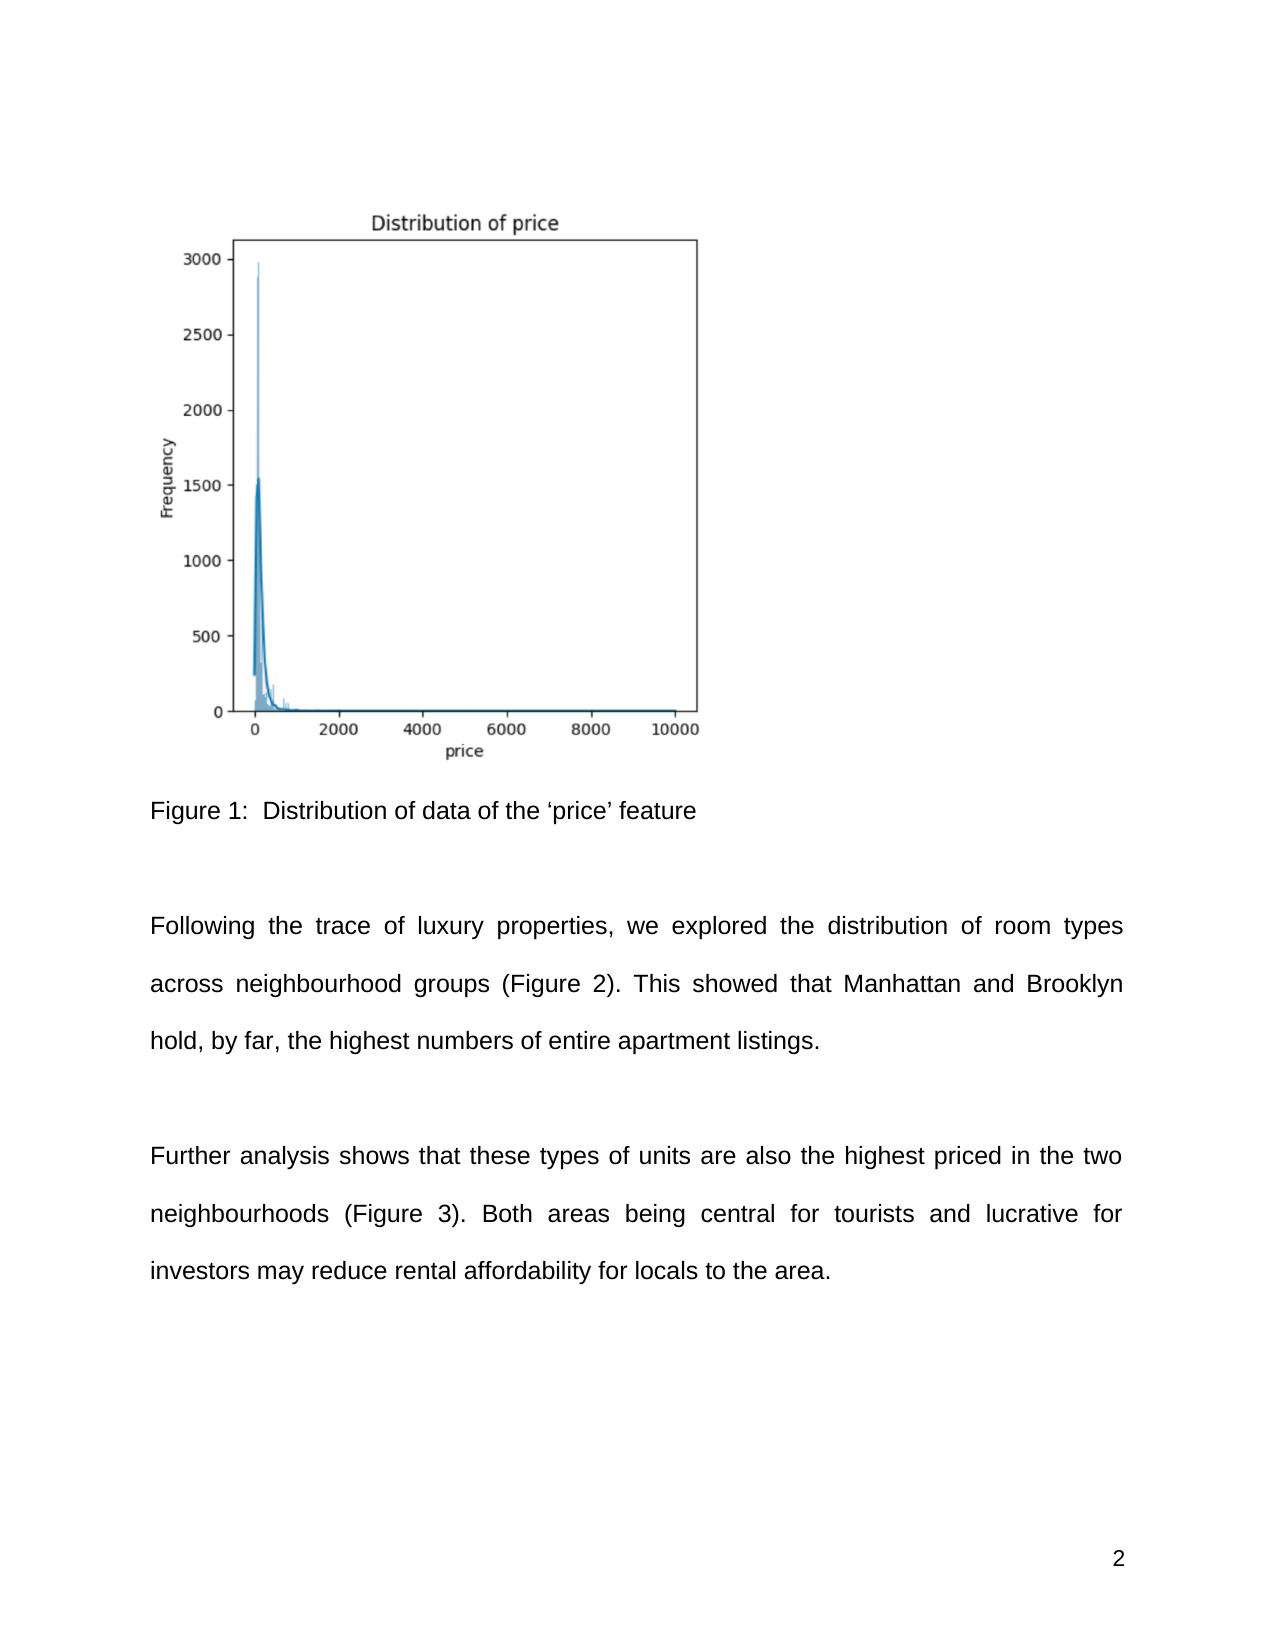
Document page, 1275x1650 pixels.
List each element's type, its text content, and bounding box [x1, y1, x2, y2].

picture [150, 207, 715, 768]
text Further analysis shows that these types of units are also the highest priced in the two neighbourhoods (Figure 3). Both areas being central for tourists and lucrative for investors may reduce rental affordability for locals to the area. [150, 1141, 1125, 1285]
text Following the trace of luxury properties, we explored the distribution of room types across neighbourhood groups (Figure 2). This showed that Manhattan and Brooklyn hold, by far, the highest numbers of entire apartment listings. [150, 911, 1125, 1055]
